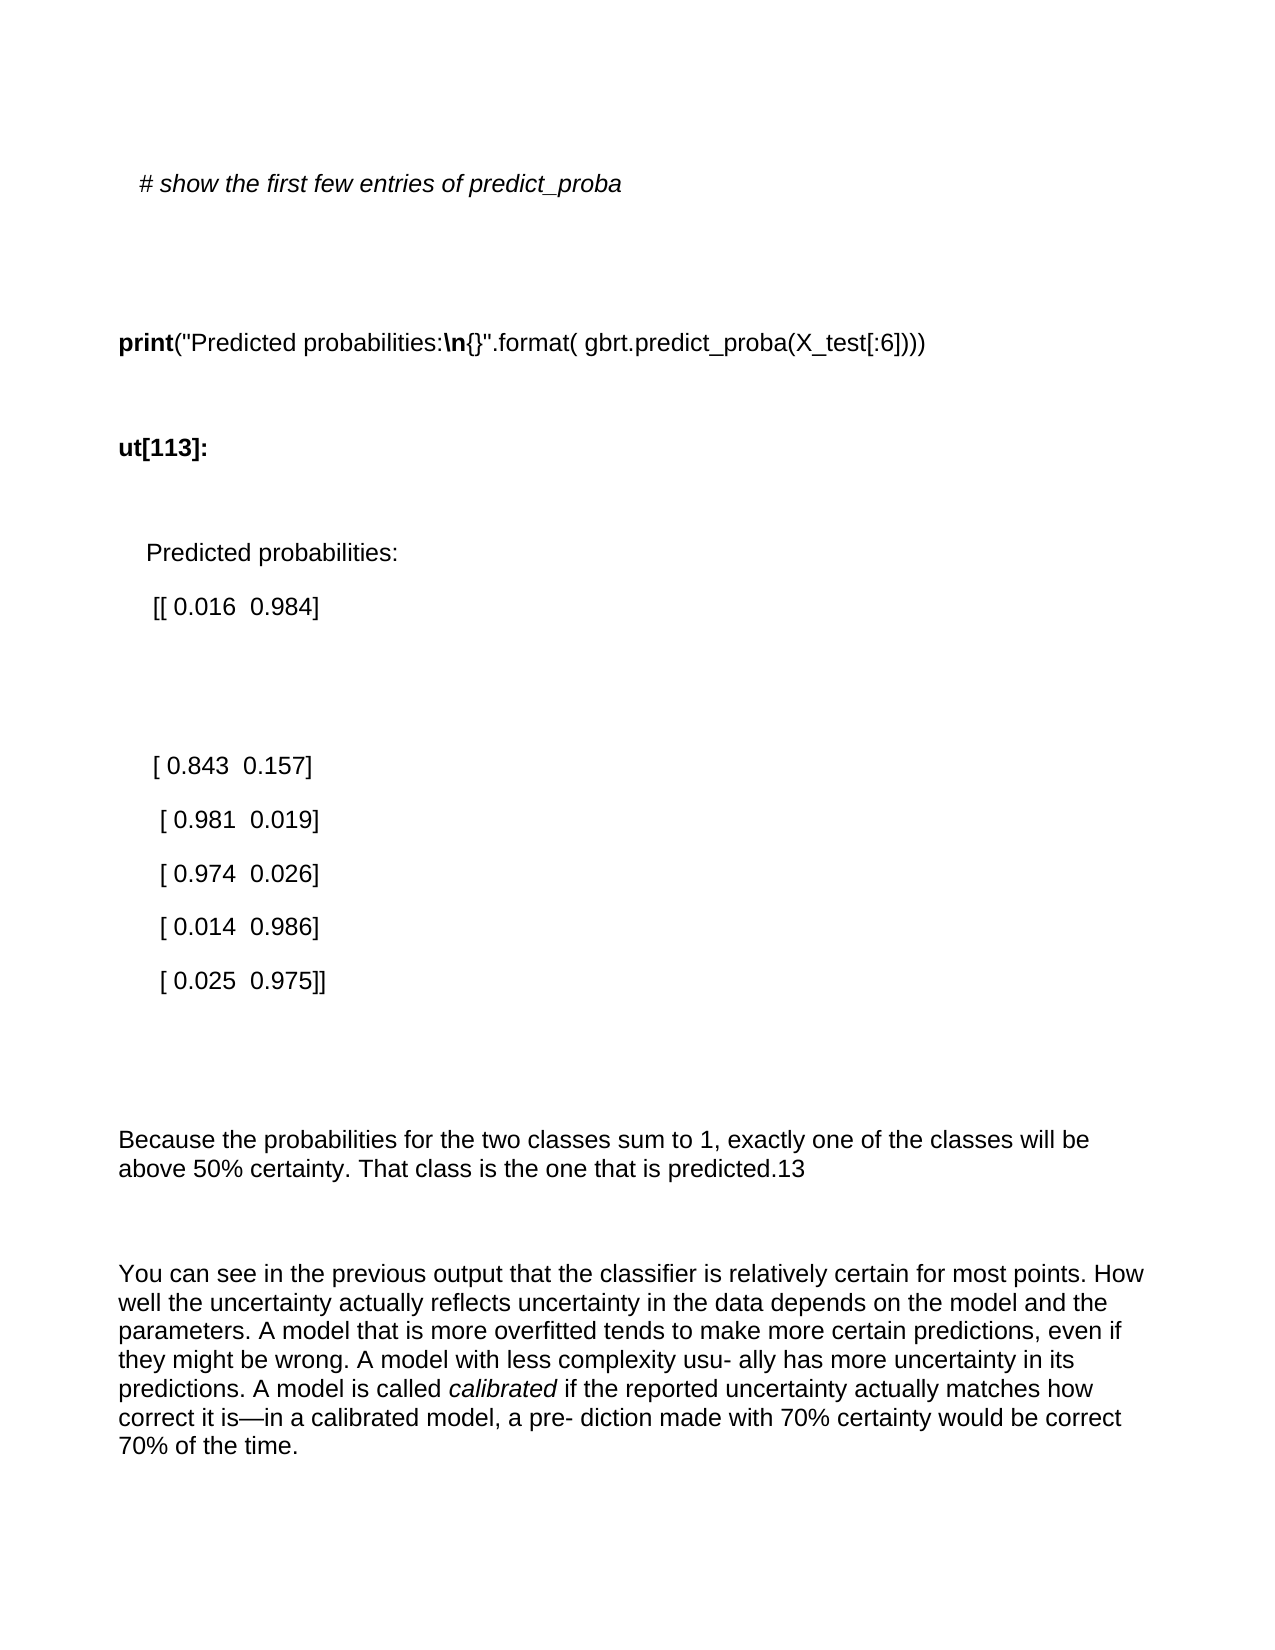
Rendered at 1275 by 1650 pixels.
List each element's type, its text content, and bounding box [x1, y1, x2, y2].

text Because the probabilities for the two classes sum to 1, exactly one of the classes will be above 50% certainty. That class is the one that is predicted.13 [118, 1125, 1157, 1182]
text [ 0.974 0.026] [118, 858, 1157, 887]
text [[ 0.016 0.984] [118, 592, 1157, 621]
text [ 0.025 0.975]] [118, 966, 1157, 995]
text [ 0.843 0.157] [118, 751, 1157, 780]
text Predicted probabilities: [118, 538, 1157, 567]
text ut[113]: [118, 433, 1157, 462]
text [ 0.981 0.019] [118, 805, 1157, 833]
text You can see in the previous output that the classifier is relatively certain for most points. How well the uncertainty actually reflects uncertainty in the data depends on the model and the parameters. A model that is more overfitted tends to make more certain predictions, even if they might be wrong. A model with less complexity usu‐ ally has more uncertainty in its predictions. A model is called calibrated if the reported uncertainty actually matches how correct it is—in a calibrated model, a pre‐ diction made with 70% certainty would be correct 70% of the time. [118, 1259, 1157, 1460]
text # show the first few entries of predict_proba [118, 169, 1157, 198]
text [ 0.014 0.986] [118, 912, 1157, 941]
text print("Predicted probabilities:\n{}".format( gbrt.predict_proba(X_test[:6]))) [118, 328, 1157, 357]
